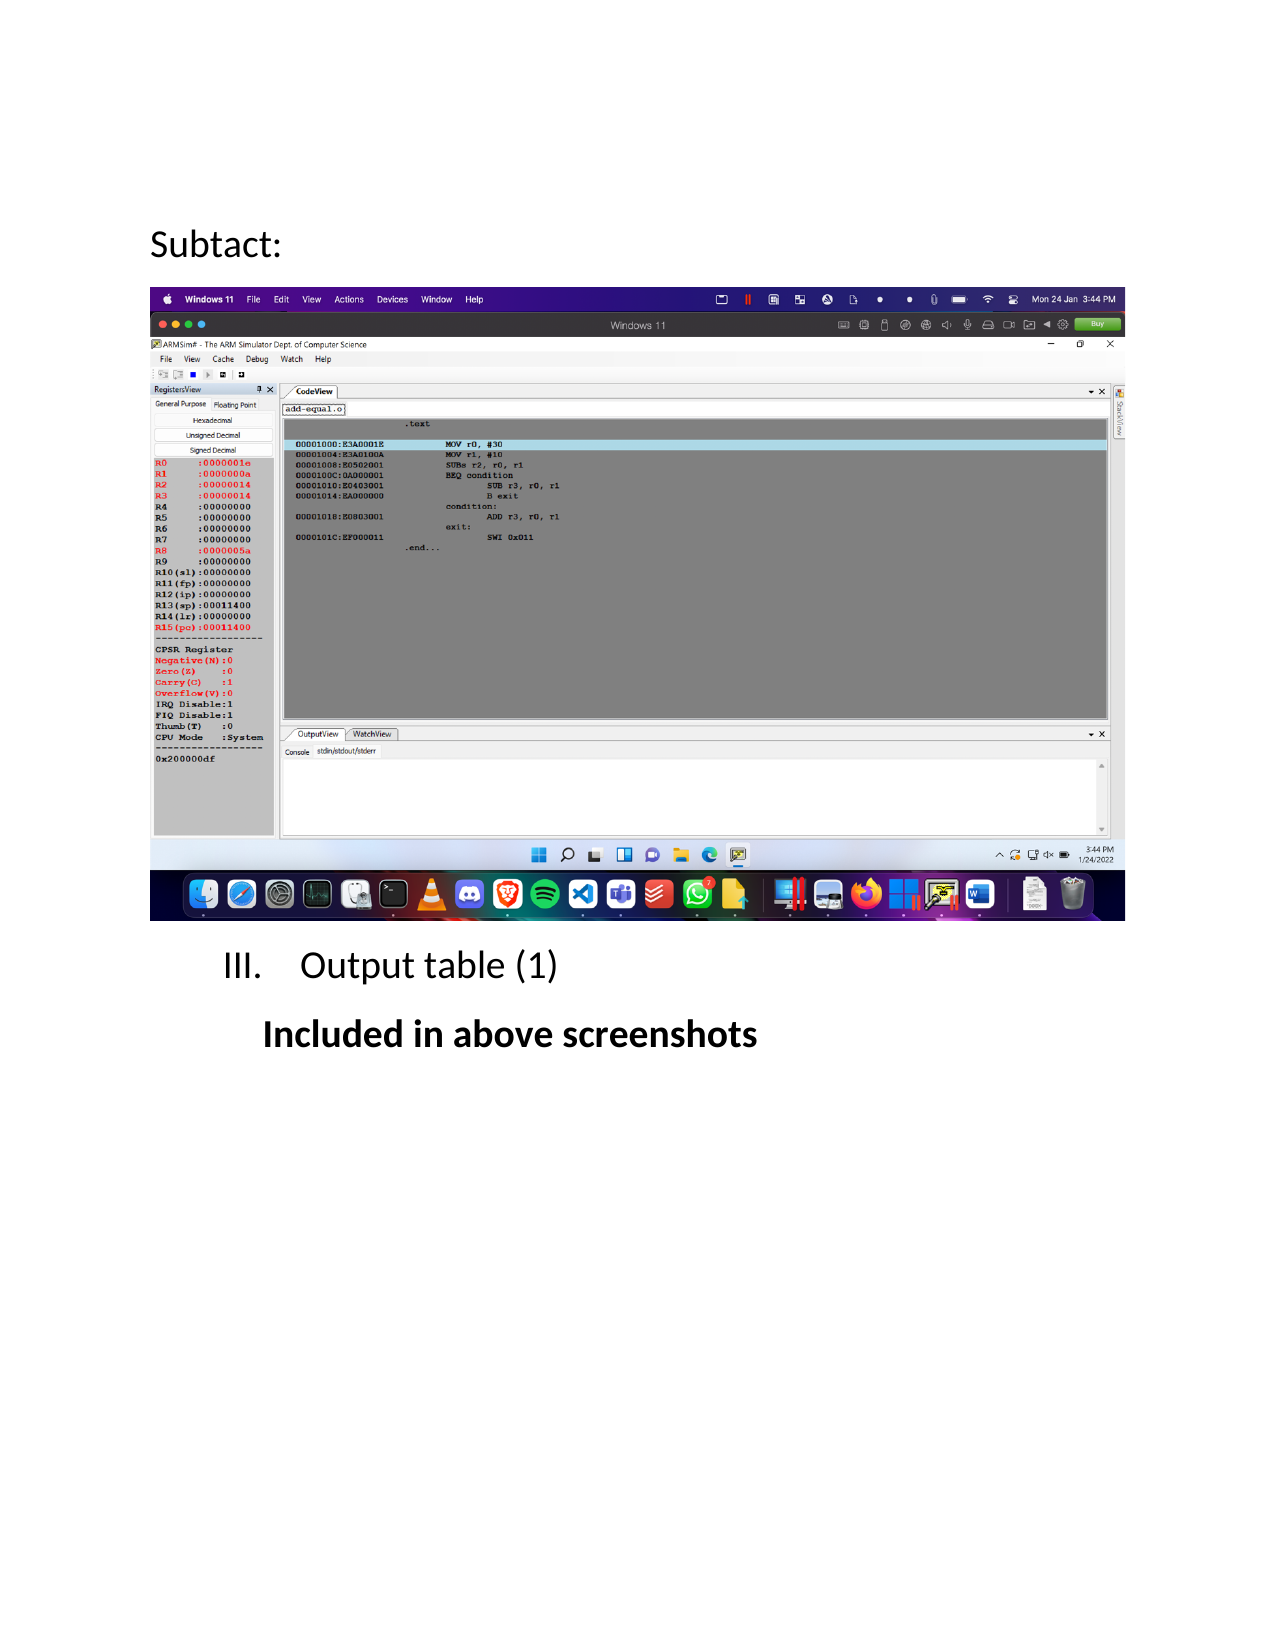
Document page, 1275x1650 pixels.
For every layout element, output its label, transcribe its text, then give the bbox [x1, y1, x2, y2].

text Included in above screenshots [262, 1009, 1125, 1057]
picture [150, 287, 1125, 921]
text Subtact: [150, 219, 1125, 267]
list Output table (1) [262, 940, 1125, 988]
